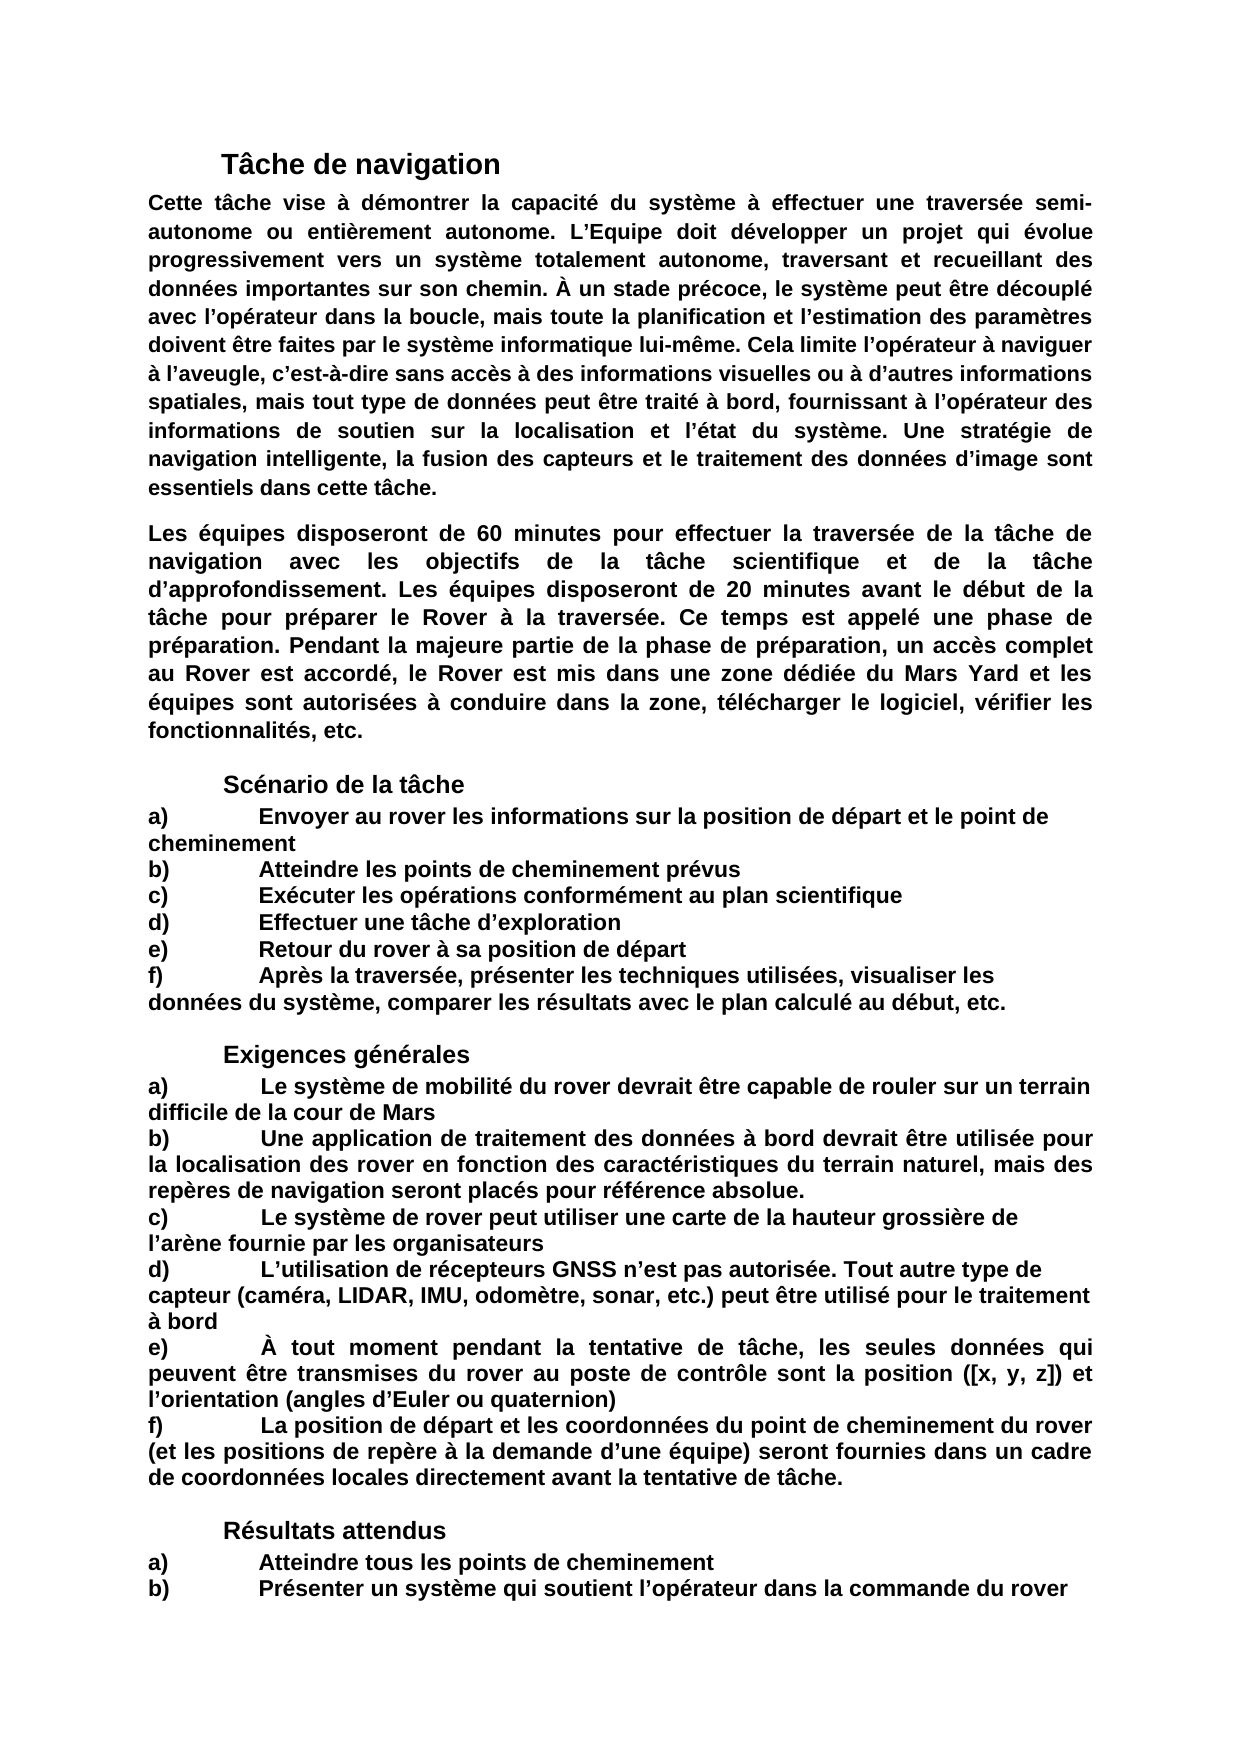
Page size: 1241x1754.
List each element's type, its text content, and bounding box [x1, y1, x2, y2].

text Cette tâche vise à démontrer la capacité du système à effectuer une traversée semi-autonome ou entièrement autonome. L’Equipe doit développer un projet qui évolue progressivement vers un système totalement autonome, traversant et recueillant des données importantes sur son chemin. À un stade précoce, le système peut être découplé avec l’opérateur dans la boucle, mais toute la planification et l’estimation des paramètres doivent être faites par le système informatique lui-même. Cela limite l’opérateur à naviguer à l’aveugle, c’est-à-dire sans accès à des informations visuelles ou à d’autres informations spatiales, mais tout type de données peut être traité à bord, fournissant à l’opérateur des informations de soutien sur la localisation et l’état du système. Une stratégie de navigation intelligente, la fusion des capteurs et le traitement des données d’image sont essentiels dans cette tâche. [148, 190, 1094, 500]
list Présenter un système qui soutient l’opérateur dans la commande du rover [148, 1575, 1094, 1601]
list Effectuer une tâche d’exploration [148, 910, 1094, 936]
list Atteindre les points de cheminement prévus [148, 856, 1094, 883]
list Le système de mobilité du rover devrait être capable de rouler sur un terrain difficile de la cour de Mars [148, 1074, 1094, 1125]
list Retour du rover à sa position de départ [148, 937, 1094, 962]
list Envoyer au rover les informations sur la position de départ et le point de cheminement [148, 803, 1094, 856]
list Atteindre tous les points de cheminement [148, 1548, 1094, 1575]
list À tout moment pendant la tentative de tâche, les seules données qui peuvent être transmises du rover au poste de contrôle sont la position ([x, y, z]) et l’orientation (angles d’Euler ou quaternion) [148, 1335, 1094, 1412]
list Une application de traitement des données à bord devrait être utilisée pour la localisation des rover en fonction des caractéristiques du terrain naturel, mais des repères de navigation seront placés pour référence absolue. [148, 1126, 1094, 1203]
list La position de départ et les coordonnées du point de cheminement du rover (et les positions de repère à la demande d’une équipe) seront fournies dans un cadre de coordonnées locales directement avant la tentative de tâche. [148, 1413, 1094, 1490]
list L’utilisation de récepteurs GNSS n’est pas autorisée. Tout autre type de capteur (caméra, LIDAR, IMU, odomètre, sonar, etc.) peut être utilisé pour le traitement à bord [148, 1257, 1094, 1334]
text Exigences générales [223, 1040, 1094, 1069]
list Le système de rover peut utiliser une carte de la hauteur grossière de l’arène fournie par les organisateurs [148, 1204, 1094, 1256]
list Exécuter les opérations conformément au plan scientifique [148, 883, 1094, 909]
text Résultats attendus [223, 1516, 1094, 1544]
text Scénario de la tâche [223, 770, 1094, 799]
list Après la traversée, présenter les techniques utilisées, visualiser les données du système, comparer les résultats avec le plan calculé au début, etc. [148, 963, 1094, 1015]
text Tâche de navigation [221, 147, 1094, 181]
text Les équipes disposeront de 60 minutes pour effectuer la traversée de la tâche de navigation avec les objectifs de la tâche scientifique et de la tâche d’approfondissement. Les équipes disposeront de 20 minutes avant le début de la tâche pour préparer le Rover à la traversée. Ce temps est appelé une phase de préparation. Pendant la majeure partie de la phase de préparation, un accès complet au Rover est accordé, le Rover est mis dans une zone dédiée du Mars Yard et les équipes sont autorisées à conduire dans la zone, télécharger le logiciel, vérifier les fonctionnalités, etc. [148, 520, 1094, 743]
